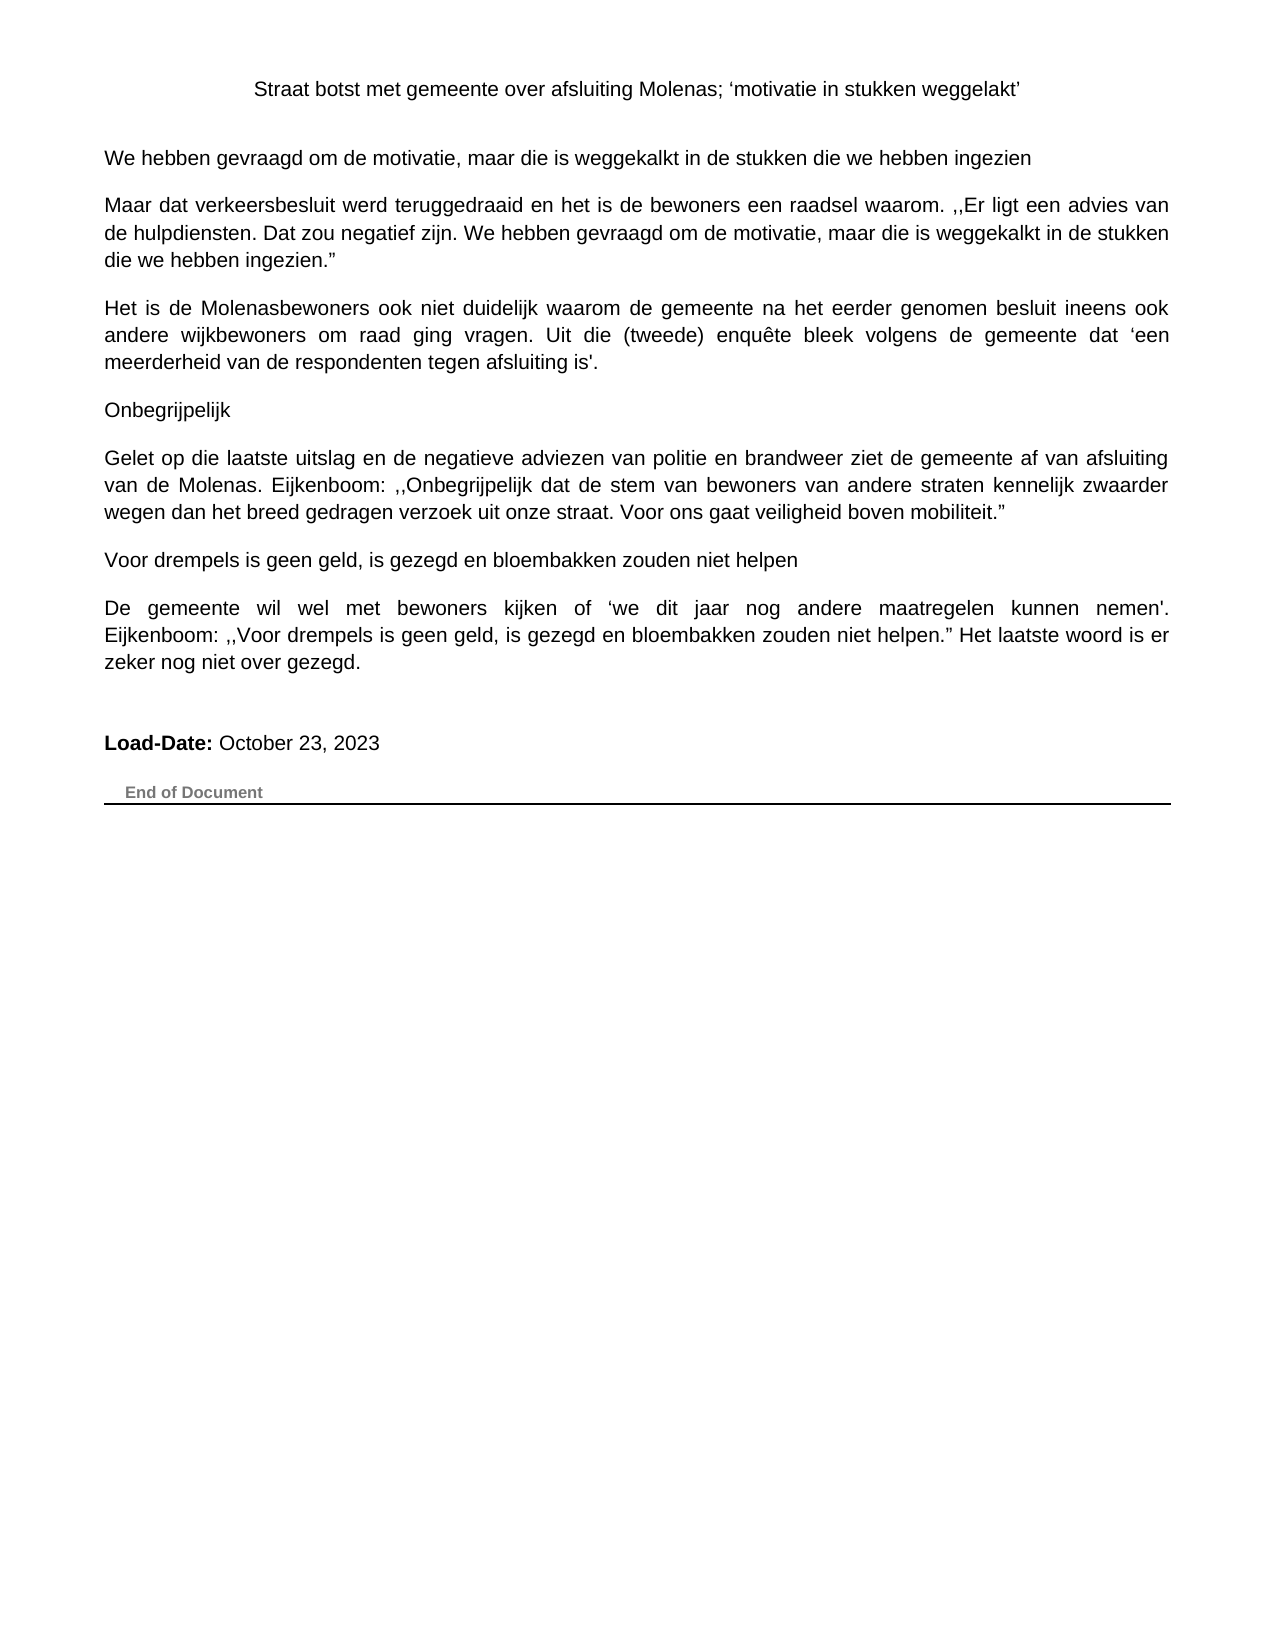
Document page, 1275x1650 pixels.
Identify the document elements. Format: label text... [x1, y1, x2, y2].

text End of Document [125, 783, 1171, 802]
text Maar dat verkeersbesluit werd teruggedraaid en het is de bewoners een raadsel waarom. ,,Er ligt een advies van de hulpdiensten. Dat zou negatief zijn. We hebben gevraagd om de motivatie, maar die is weggekalkt in de stukken die we hebben ingezien.” [104, 190, 1171, 271]
text De gemeente wil wel met bewoners kijken of ‘we dit jaar nog andere maatregelen kunnen nemen'. Eijkenboom: ,,Voor drempels is geen geld, is gezegd en bloembakken zouden niet helpen.” Het laatste woord is er zeker nog niet over gezegd. [104, 592, 1171, 673]
text Voor drempels is geen geld, is gezegd en bloembakken zouden niet helpen [104, 544, 1171, 571]
text Het is de Molenasbewoners ook niet duidelijk waarom de gemeente na het eerder genomen besluit ineens ook andere wijkbewoners om raad ging vragen. Uit die (tweede) enquête bleek volgens de gemeente dat ‘een meerderheid van de respondenten tegen afsluiting is'. [104, 292, 1171, 373]
text We hebben gevraagd om de motivatie, maar die is weggekalkt in de stukken die we hebben ingezien [104, 142, 1171, 169]
text Gelet op die laatste uitslag en de negatieve adviezen van politie en brandweer ziet de gemeente af van afsluiting van de Molenas. Eijkenboom: ,,Onbegrijpelijk dat de stem van bewoners van andere straten kennelijk zwaarder wegen dan het breed gedragen verzoek uit onze straat. Voor ons gaat veiligheid boven mobiliteit.” [104, 442, 1171, 523]
text Load-Date: October 23, 2023 [104, 698, 1171, 754]
text Onbegrijpelijk [104, 394, 1171, 421]
